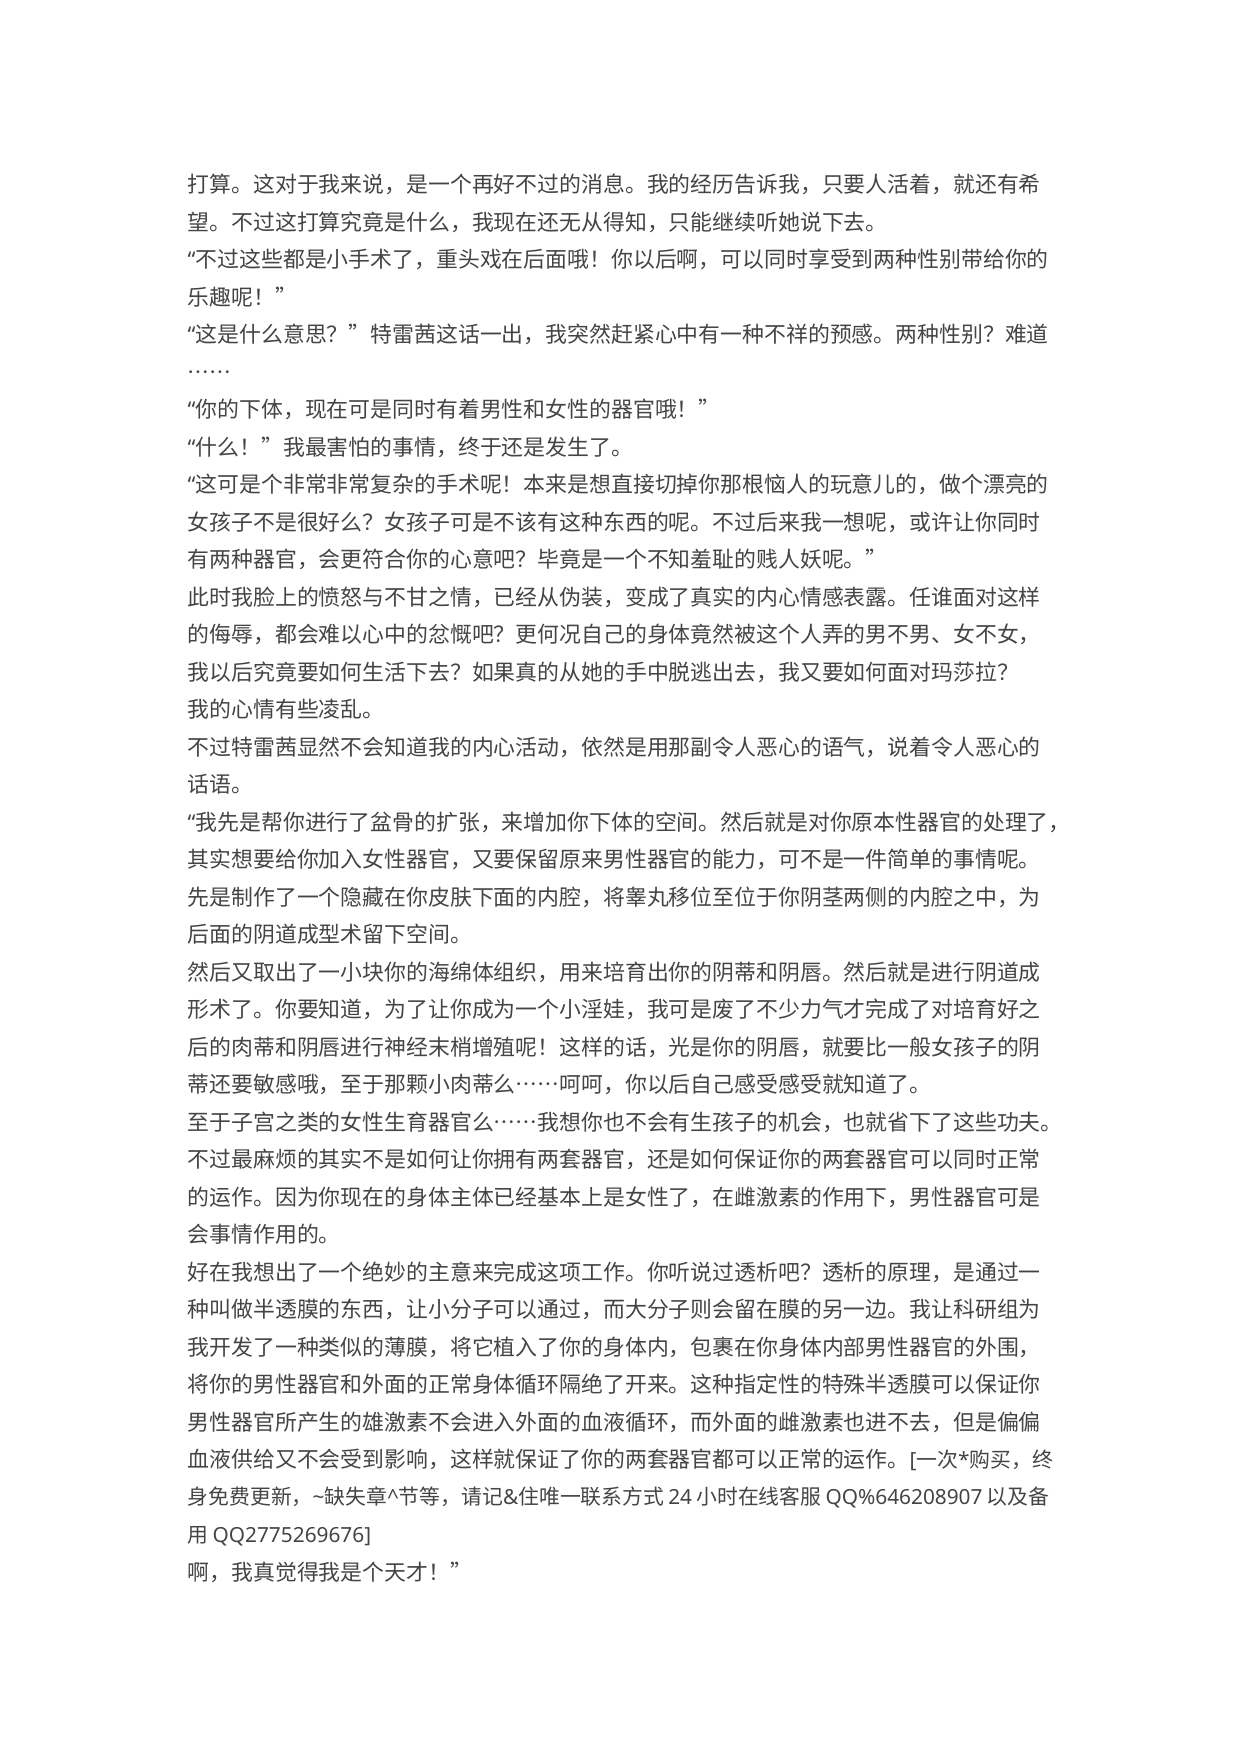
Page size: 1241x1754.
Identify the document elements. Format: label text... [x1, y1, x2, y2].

text 至于子宫之类的女性生育器官么……我想你也不会有生孩子的机会，也就省下了这些功夫。 [187, 1102, 1053, 1139]
text “不过这些都是小手术了，重头戏在后面哦！你以后啊，可以同时享受到两种性别带给你的乐趣呢！” [187, 239, 1053, 314]
text 好在我想出了一个绝妙的主意来完成这项工作。你听说过透析吧？透析的原理，是通过一种叫做半透膜的东西，让小分子可以通过，而大分子则会留在膜的另一边。我让科研组为我开发了一种类似的薄膜，将它植入了你的身体内，包裹在你身体内部男性器官的外围，将你的男性器官和外面的正常身体循环隔绝了开来。这种指定性的特殊半透膜可以保证你男性器官所产生的雄激素不会进入外面的血液循环，而外面的雌激素也进不去，但是偏偏血液供给又不会受到影响，这样就保证了你的两套器官都可以正常的运作。[一次*购买，终身免费更新，~缺失章^节等，请记&住唯一联系方式24小时在线客服QQ%646208907以及备用QQ2775269676] [187, 1252, 1053, 1552]
text 不过特雷茜显然不会知道我的内心活动，依然是用那副令人恶心的语气，说着令人恶心的话语。 [187, 727, 1053, 802]
text “你的下体，现在可是同时有着男性和女性的器官哦！” [187, 389, 1053, 427]
text 此时我脸上的愤怒与不甘之情，已经从伪装，变成了真实的内心情感表露。任谁面对这样的侮辱，都会难以心中的忿慨吧？更何况自己的身体竟然被这个人弄的男不男、女不女，我以后究竟要如何生活下去？如果真的从她的手中脱逃出去，我又要如何面对玛莎拉？ [187, 577, 1053, 689]
text 不过最麻烦的其实不是如何让你拥有两套器官，还是如何保证你的两套器官可以同时正常的运作。因为你现在的身体主体已经基本上是女性了，在雌激素的作用下，男性器官可是会事情作用的。 [187, 1139, 1053, 1252]
text “我先是帮你进行了盆骨的扩张，来增加你下体的空间。然后就是对你原本性器官的处理了，其实想要给你加入女性器官，又要保留原来男性器官的能力，可不是一件简单的事情呢。先是制作了一个隐藏在你皮肤下面的内腔，将睾丸移位至位于你阴茎两侧的内腔之中，为后面的阴道成型术留下空间。 [187, 802, 1053, 952]
text 啊，我真觉得我是个天才！” [187, 1552, 1053, 1589]
text 我的心情有些凌乱。 [187, 689, 1053, 727]
text “这可是个非常非常复杂的手术呢！本来是想直接切掉你那根恼人的玩意儿的，做个漂亮的女孩子不是很好么？女孩子可是不该有这种东西的呢。不过后来我一想呢，或许让你同时有两种器官，会更符合你的心意吧？毕竟是一个不知羞耻的贱人妖呢。” [187, 464, 1053, 577]
text “什么！”我最害怕的事情，终于还是发生了。 [187, 427, 1053, 464]
text 然后又取出了一小块你的海绵体组织，用来培育出你的阴蒂和阴唇。然后就是进行阴道成形术了。你要知道，为了让你成为一个小淫娃，我可是废了不少力气才完成了对培育好之后的肉蒂和阴唇进行神经末梢增殖呢！这样的话，光是你的阴唇，就要比一般女孩子的阴蒂还要敏感哦，至于那颗小肉蒂么……呵呵，你以后自己感受感受就知道了。 [187, 952, 1053, 1102]
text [187, 164, 1053, 239]
text “这是什么意思？”特雷茜这话一出，我突然赶紧心中有一种不祥的预感。两种性别？难道…… [187, 314, 1053, 389]
